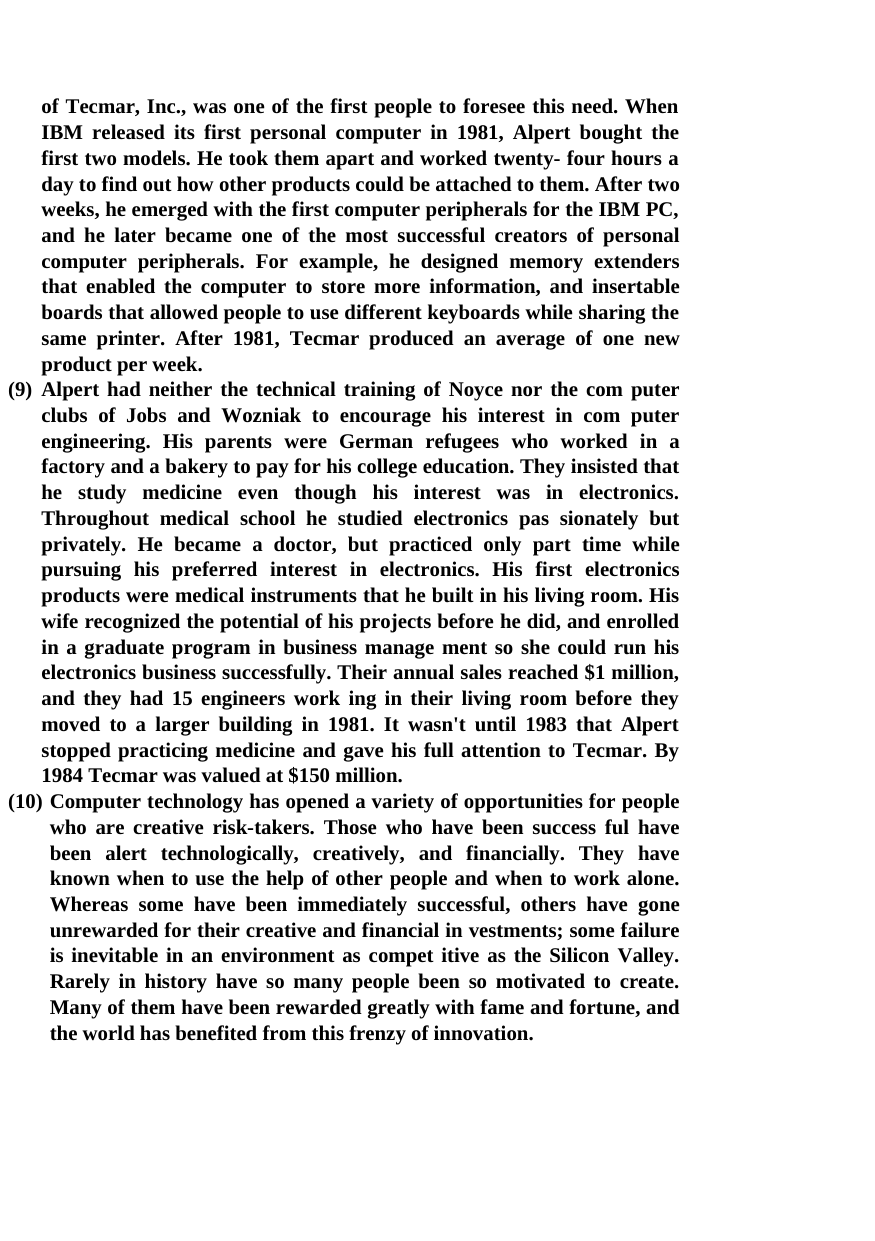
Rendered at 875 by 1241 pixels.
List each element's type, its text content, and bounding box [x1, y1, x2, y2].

text of Tecmar, Inc., was one of the first people to foresee this need. When IBM released its first personal computer in 1981, Alpert bought the first two models. He took them apart and worked twenty- four hours a day to find out how other products could be attached to them. After two weeks, he emerged with the first computer peripherals for the IBM PC, and he later became one of the most successful creators of personal computer peripherals. For example, he designed memory extenders that enabled the computer to store more information, and insertable boards that allowed people to use different keyboards while sharing the same printer. After 1981, Tecmar produced an average of one new product per week. [41, 94, 680, 376]
list Alpert had neither the technical training of Noyce nor the com puter clubs of Jobs and Wozniak to encourage his interest in com puter engineering. His parents were German refugees who worked in a factory and a bakery to pay for his college education. They insisted that he study medicine even though his interest was in electronics. Throughout medical school he studied electronics pas sionately but privately. He became a doctor, but practiced only part time while pursuing his preferred interest in electronics. His first electronics products were medical instruments that he built in his living room. His wife recognized the potential of his projects before he did, and enrolled in a graduate program in business manage ment so she could run his electronics business successfully. Their annual sales reached $1 million, and they had 15 engineers work ing in their living room before they moved to a larger building in 1981. It wasn't until 1983 that Alpert stopped practicing medicine and gave his full attention to Tecmar. By 1984 Tecmar was valued at $150 million. [8, 377, 680, 787]
list Computer technology has opened a variety of opportunities for people who are creative risk-takers. Those who have been success ful have been alert technologically, creatively, and financially. They have known when to use the help of other people and when to work alone. Whereas some have been immediately successful, others have gone unrewarded for their creative and financial in vestments; some failure is inevitable in an environment as compet itive as the Silicon Valley. Rarely in history have so many people been so motivated to create. Many of them have been rewarded greatly with fame and fortune, and the world has benefited from this frenzy of innovation. [8, 789, 680, 1044]
